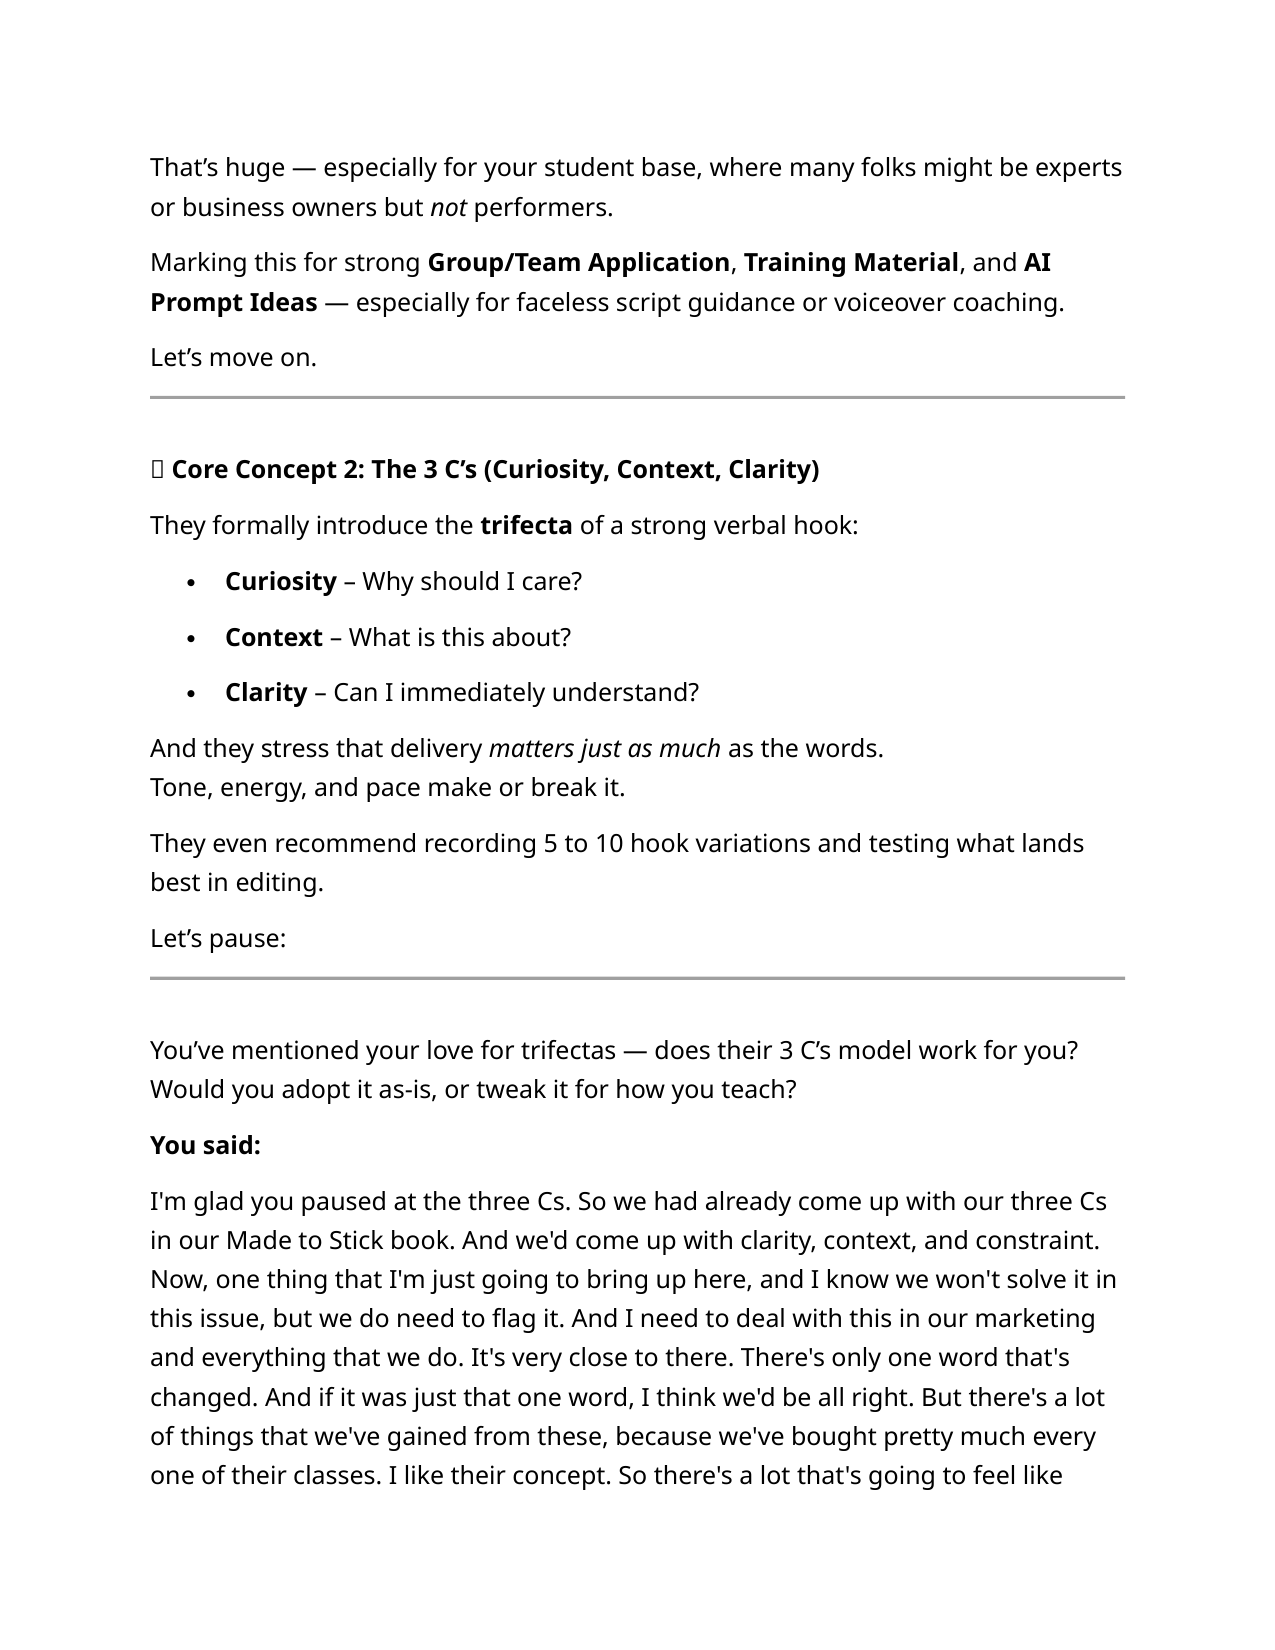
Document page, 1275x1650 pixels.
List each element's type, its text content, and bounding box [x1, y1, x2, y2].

text Let’s pause: [150, 921, 1125, 955]
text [150, 1183, 1125, 1492]
text And they stress that delivery matters just as much as the words. Tone, energy, and pace make or break it. [150, 731, 1125, 804]
text You said: [150, 1127, 1125, 1162]
text Let’s move on. [150, 340, 1125, 374]
list Curiosity – Why should I care? [187, 563, 1125, 597]
text They formally introduce the trifecta of a strong verbal hook: [150, 507, 1125, 542]
list Clarity – Can I immediately understand? [187, 675, 1125, 709]
text They even recommend recording 5 to 10 hook variations and testing what lands best in editing. [150, 826, 1125, 899]
text You’ve mentioned your love for trifectas — does their 3 C’s model work for you? Would you adopt it as-is, or tweak it for how you teach? [150, 1032, 1125, 1106]
text 🔹 Core Concept 2: The 3 C’s (Curiosity, Context, Clarity) [150, 452, 1125, 486]
text Marking this for strong Group/Team Application, Training Material, and AI Prompt Ideas — especially for faceless script guidance or voiceover coaching. [150, 245, 1125, 318]
list Context – What is this about? [187, 619, 1125, 653]
text That’s huge — especially for your student base, where many folks might be experts or business owners but not performers. [150, 150, 1125, 223]
